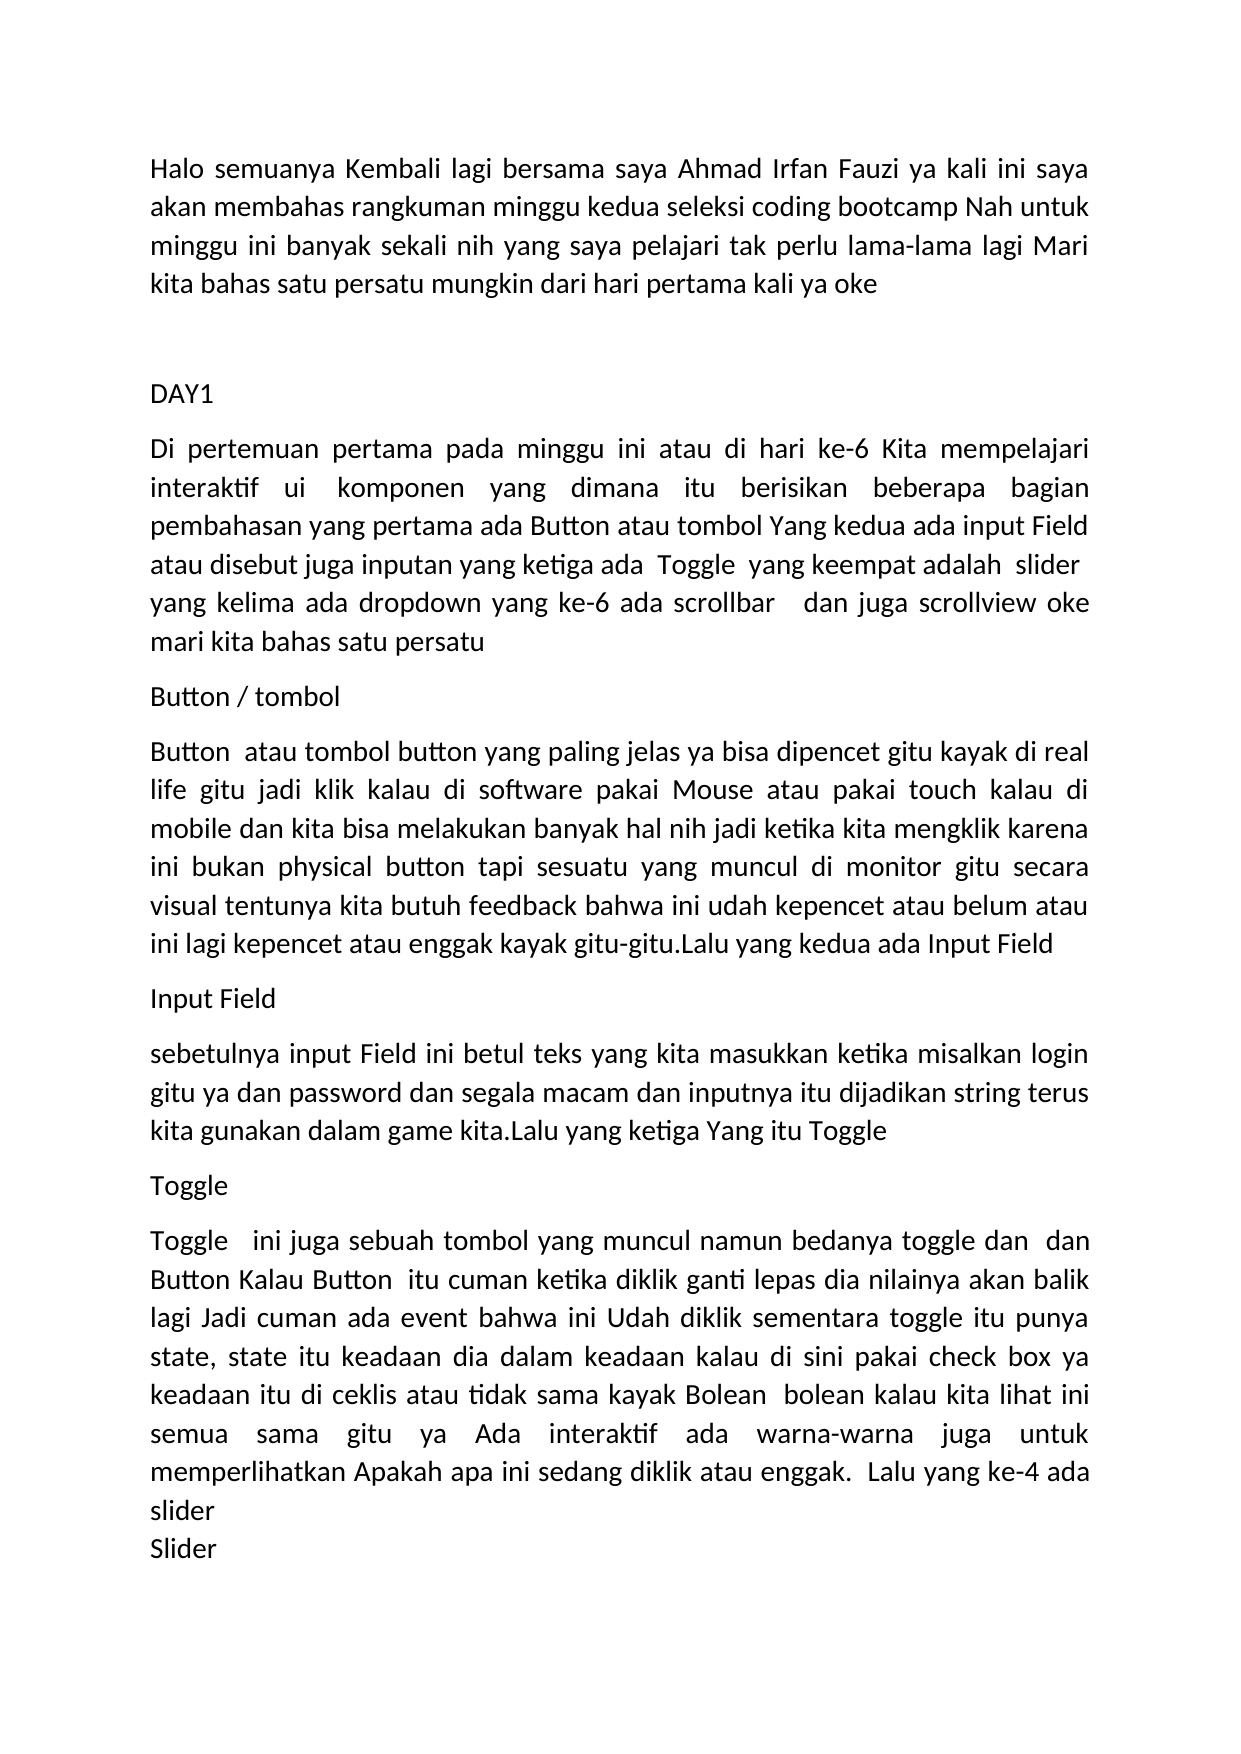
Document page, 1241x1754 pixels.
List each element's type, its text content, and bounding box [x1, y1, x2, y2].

text Button atau tombol button yang paling jelas ya bisa dipencet gitu kayak di real life gitu jadi klik kalau di software pakai Mouse atau pakai touch kalau di mobile dan kita bisa melakukan banyak hal nih jadi ketika kita mengklik karena ini bukan physical button tapi sesuatu yang muncul di monitor gitu secara visual tentunya kita butuh feedback bahwa ini udah kepencet atau belum atau ini lagi kepencet atau enggak kayak gitu-gitu.Lalu yang kedua ada Input Field [150, 733, 1090, 961]
text Di pertemuan pertama pada minggu ini atau di hari ke-6 Kita mempelajari interaktif ui komponen yang dimana itu berisikan beberapa bagian pembahasan yang pertama ada Button atau tombol Yang kedua ada input Field atau disebut juga inputan yang ketiga ada Toggle yang keempat adalah slider yang kelima ada dropdown yang ke-6 ada scrollbar dan juga scrollview oke mari kita bahas satu persatu [150, 431, 1090, 658]
text DAY1 [150, 376, 1090, 411]
text Button / tombol [150, 678, 1090, 713]
text Toggle [150, 1167, 1090, 1203]
text Toggle ini juga sebuah tombol yang muncul namun bedanya toggle dan dan Button Kalau Button itu cuman ketika diklik ganti lepas dia nilainya akan balik lagi Jadi cuman ada event bahwa ini Udah diklik sementara toggle itu punya state, state itu keadaan dia dalam keadaan kalau di sini pakai check box ya keadaan itu di ceklis atau tidak sama kayak Bolean bolean kalau kita lihat ini semua sama gitu ya Ada interaktif ada warna-warna juga untuk memperlihatkan Apakah apa ini sedang diklik atau enggak. Lalu yang ke-4 ada slider Slider [150, 1222, 1090, 1566]
text Input Field [150, 980, 1090, 1016]
text sebetulnya input Field ini betul teks yang kita masukkan ketika misalkan login gitu ya dan password dan segala macam dan inputnya itu dijadikan string terus kita gunakan dalam game kita.Lalu yang ketiga Yang itu Toggle [150, 1035, 1090, 1148]
text Halo semuanya Kembali lagi bersama saya Ahmad Irfan Fauzi ya kali ini saya akan membahas rangkuman minggu kedua seleksi coding bootcamp Nah untuk minggu ini banyak sekali nih yang saya pelajari tak perlu lama-lama lagi Mari kita bahas satu persatu mungkin dari hari pertama kali ya oke [150, 150, 1090, 301]
